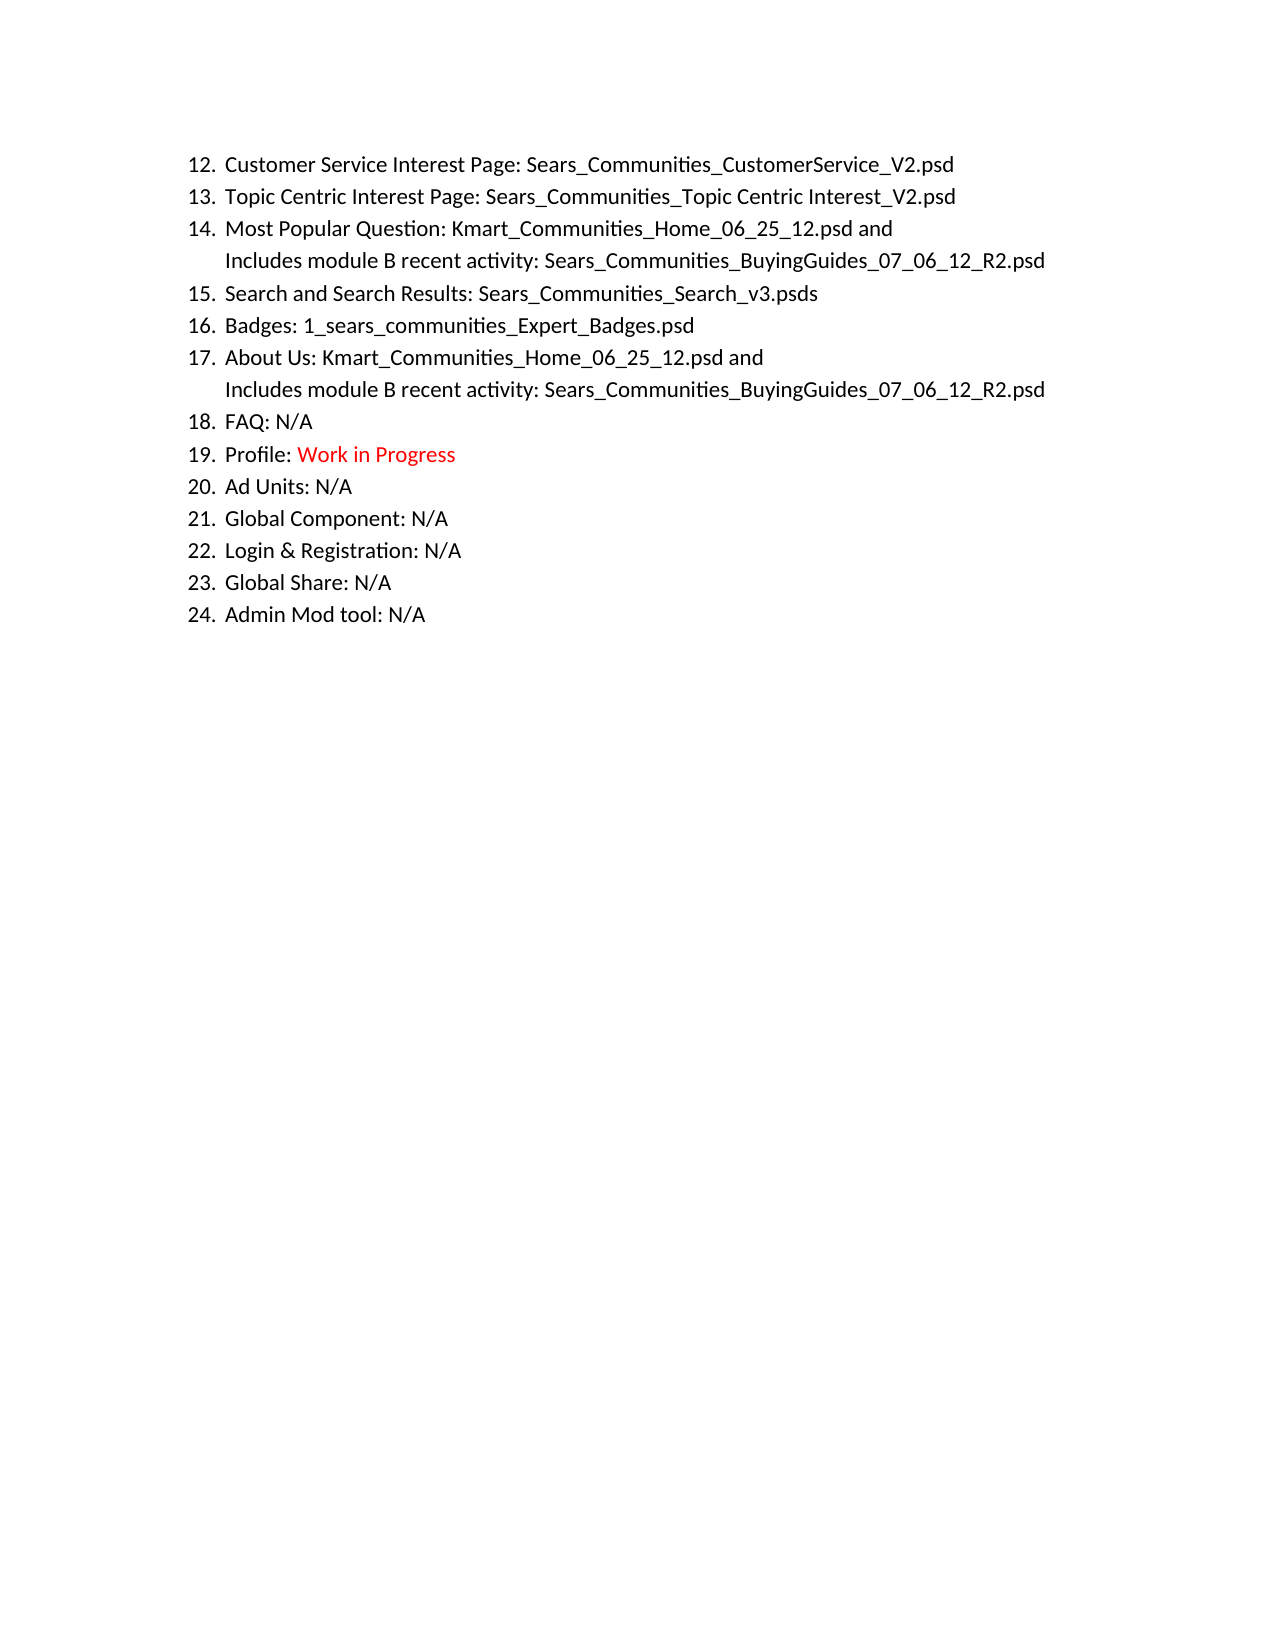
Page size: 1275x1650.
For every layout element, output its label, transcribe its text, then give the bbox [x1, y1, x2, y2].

list Profile: Work in Progress [187, 440, 1125, 468]
list About Us: Kmart_Communities_Home_06_25_12.psd and [187, 343, 1125, 371]
list Login & Registration: N/A [187, 536, 1125, 564]
list Badges: 1_sears_communities_Expert_Badges.psd [187, 311, 1125, 339]
list Customer Service Interest Page: Sears_Communities_CustomerService_V2.psd [187, 150, 1125, 178]
list Includes module B recent activity: Sears_Communities_BuyingGuides_07_06_12_R2.psd [225, 375, 1125, 403]
list Ad Units: N/A [187, 472, 1125, 500]
list Admin Mod tool: N/A [187, 601, 1125, 629]
list Topic Centric Interest Page: Sears_Communities_Topic Centric Interest_V2.psd [187, 182, 1125, 210]
list Global Component: N/A [187, 504, 1125, 532]
list Includes module B recent activity: Sears_Communities_BuyingGuides_07_06_12_R2.psd [225, 247, 1125, 274]
list Global Share: N/A [187, 568, 1125, 596]
list Search and Search Results: Sears_Communities_Search_v3.psds [187, 279, 1125, 307]
list FAQ: N/A [187, 407, 1125, 436]
list Most Popular Question: Kmart_Communities_Home_06_25_12.psd and [187, 214, 1125, 242]
